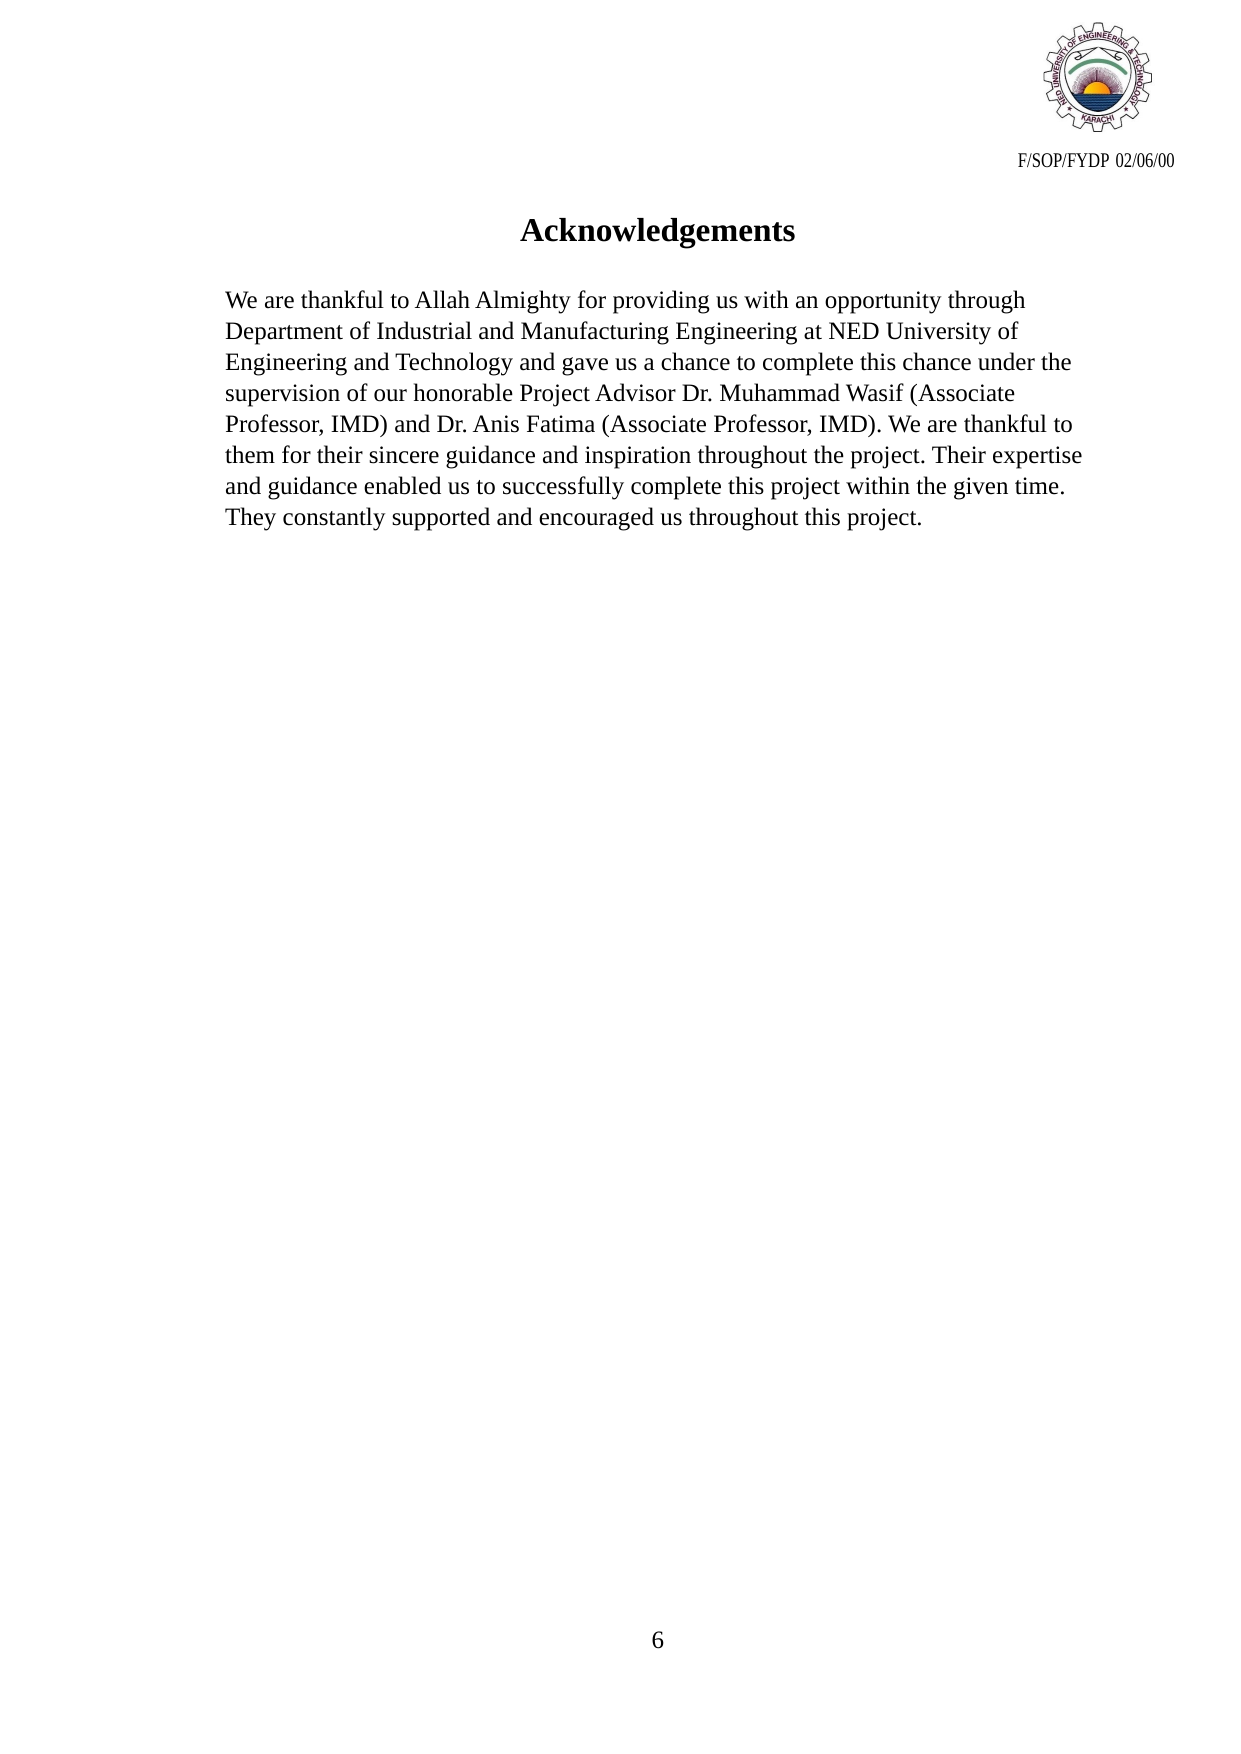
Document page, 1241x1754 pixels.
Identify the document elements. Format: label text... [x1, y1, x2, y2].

subtitle Acknowledgements [225, 211, 1090, 249]
picture [1043, 22, 1155, 134]
text We are thankful to Allah Almighty for providing us with an opportunity through Department of Industrial and Manufacturing Engineering at NED University of Engineering and Technology and gave us a chance to complete this chance under the supervision of our honorable Project Advisor Dr. Muhammad Wasif (Associate Professor, IMD) and Dr. Anis Fatima (Associate Professor, IMD). We are thankful to them for their sincere guidance and inspiration throughout the project. Their expertise and guidance enabled us to successfully complete this project within the given time. They constantly supported and encouraged us throughout this project. [225, 285, 1090, 531]
